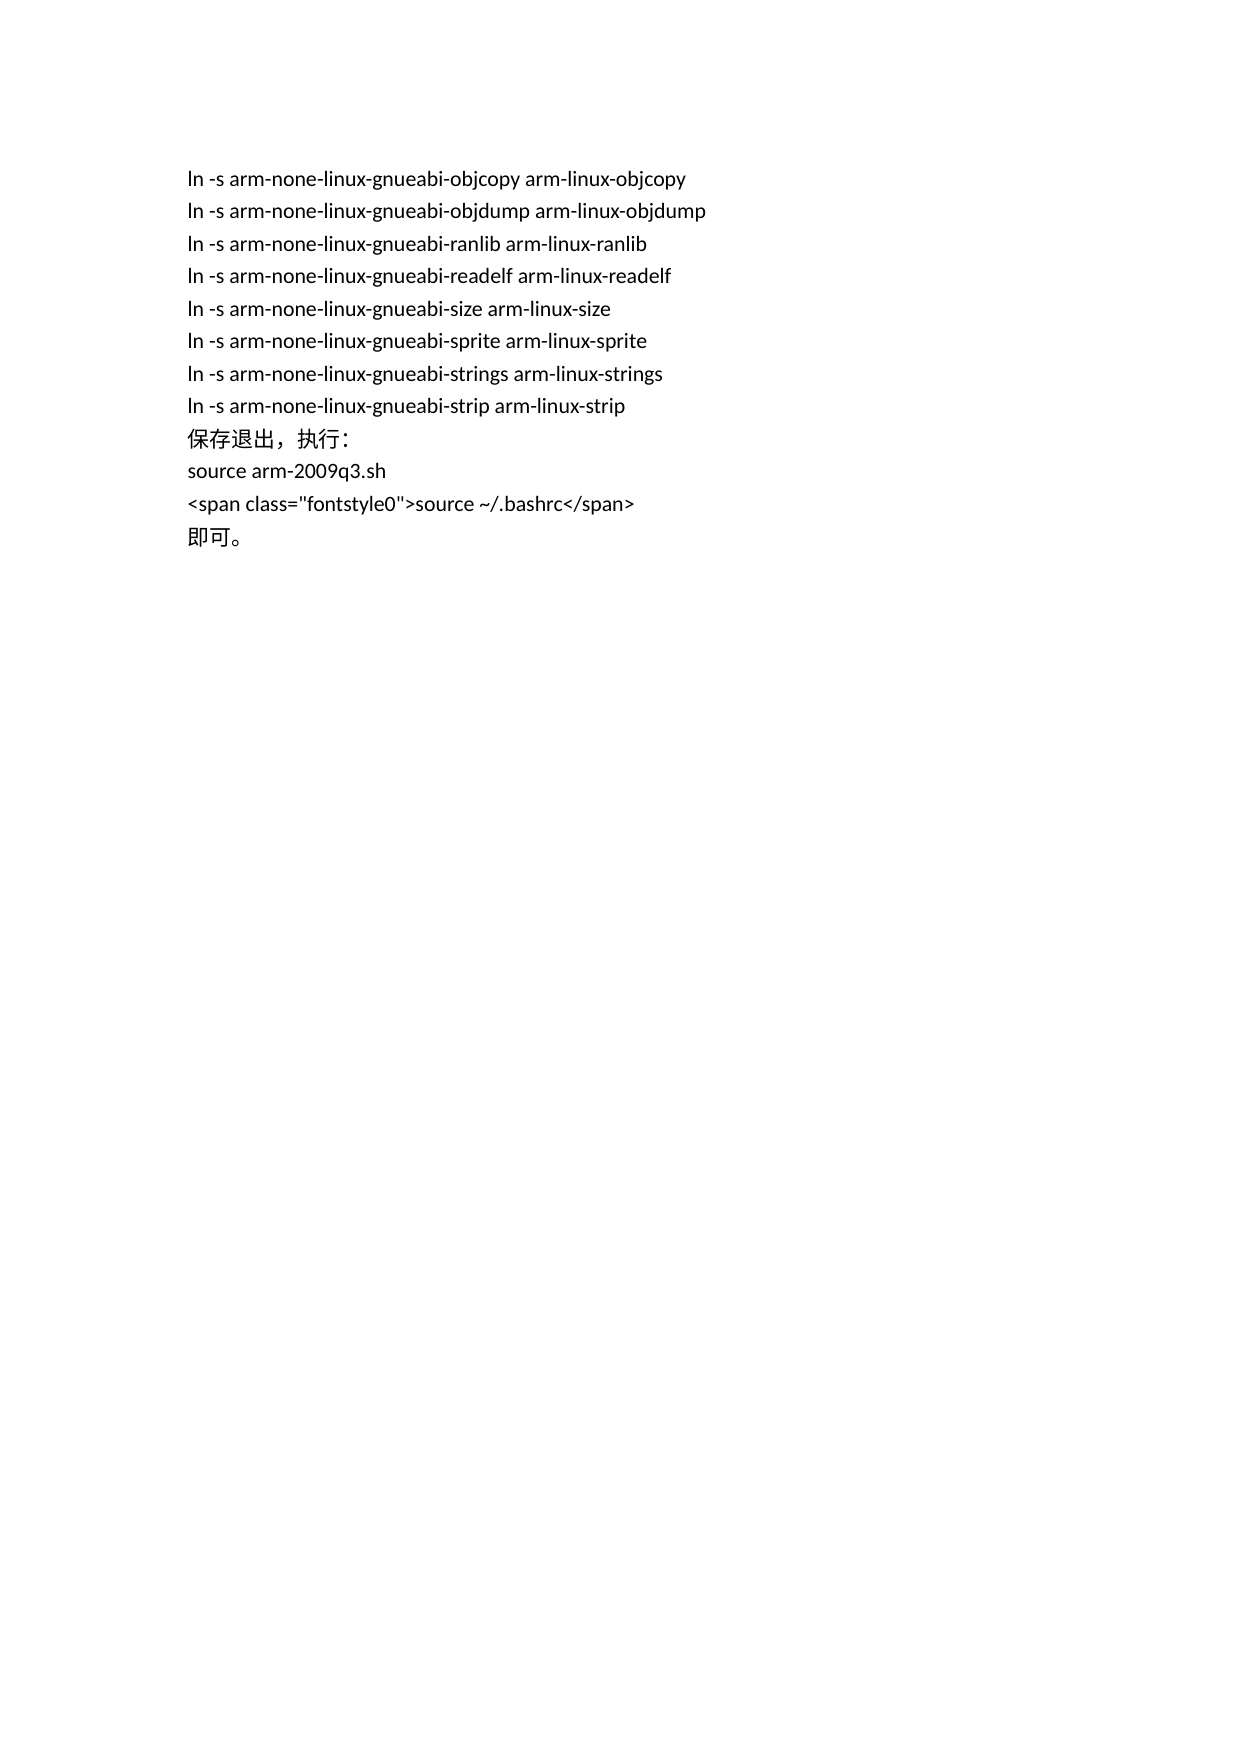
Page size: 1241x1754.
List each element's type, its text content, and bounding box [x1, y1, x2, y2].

text ln -s arm-none-linux-gnueabi-strip arm-linux-strip [187, 389, 1053, 422]
text source arm-2009q3.sh [187, 454, 1053, 487]
text ln -s arm-none-linux-gnueabi-strings arm-linux-strings [187, 357, 1053, 389]
text ln -s arm-none-linux-gnueabi-sprite arm-linux-sprite [187, 324, 1053, 357]
text ln -s arm-none-linux-gnueabi-objcopy arm-linux-objcopy [187, 162, 1053, 194]
text ln -s arm-none-linux-gnueabi-objdump arm-linux-objdump [187, 194, 1053, 227]
text 即可。 [187, 519, 1053, 552]
text ln -s arm-none-linux-gnueabi-readelf arm-linux-readelf [187, 259, 1053, 292]
text ln -s arm-none-linux-gnueabi-ranlib arm-linux-ranlib [187, 227, 1053, 259]
text <span class="fontstyle0">source ~/.bashrc</span> [187, 487, 1053, 519]
text ln -s arm-none-linux-gnueabi-size arm-linux-size [187, 292, 1053, 324]
text 保存退出，执行： [187, 422, 1053, 454]
